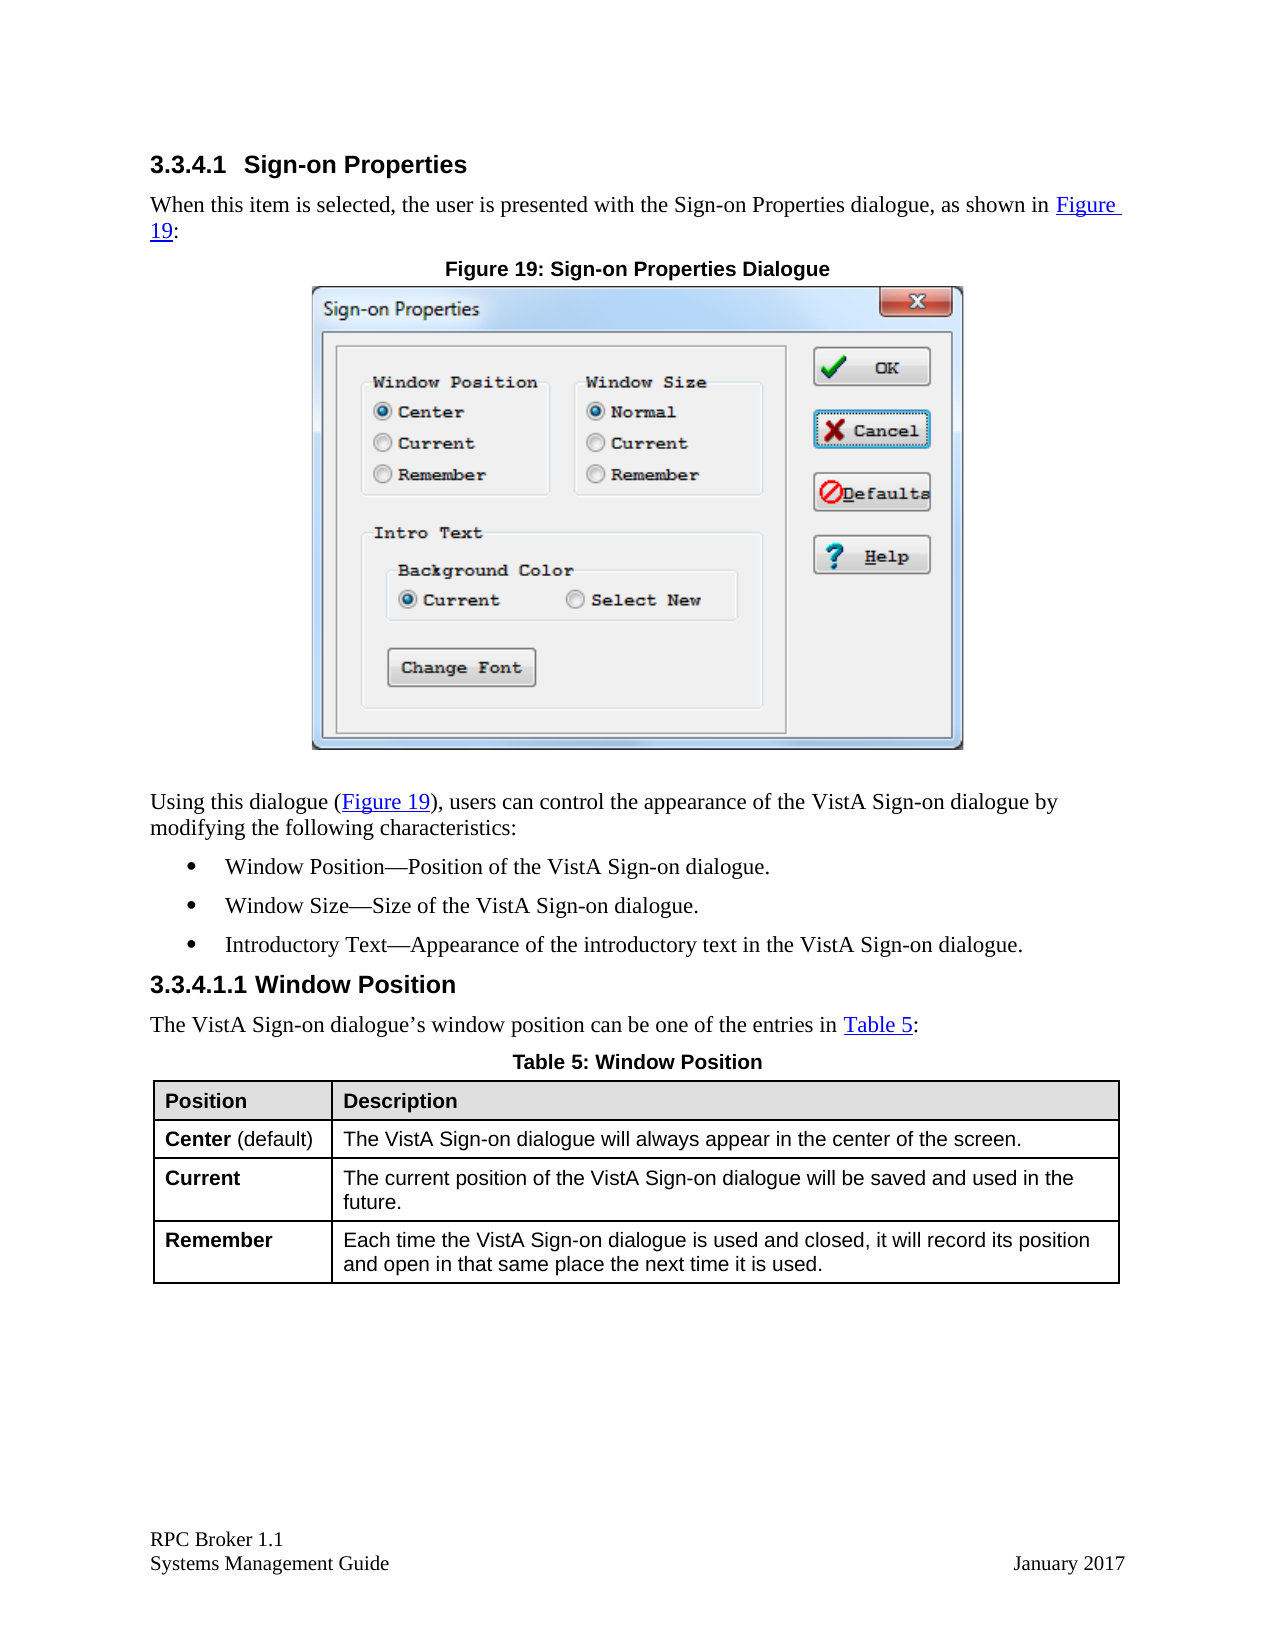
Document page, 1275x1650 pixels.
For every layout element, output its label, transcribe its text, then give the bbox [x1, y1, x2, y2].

table_cell Center (default) [155, 1121, 331, 1157]
picture [311, 286, 964, 750]
table_cell The VistA Sign-on dialogue will always appear in the center of the screen. [333, 1121, 1118, 1157]
table_header Position [155, 1082, 331, 1119]
text Table 5: Window Position [150, 1050, 1125, 1074]
table_header Description [333, 1082, 1118, 1119]
table_cell Each time the VistA Sign-on dialogue is used and closed, it will record its position and open in that same place the next time it is used. [333, 1222, 1118, 1282]
table_cell Current [155, 1159, 331, 1220]
list Window Position—Position of the VistA Sign-on dialogue. [187, 853, 1125, 879]
table_cell The current position of the VistA Sign-on dialogue will be saved and used in the future. [333, 1159, 1118, 1220]
text Figure 19: Sign-on Properties Dialogue [150, 256, 1125, 280]
text The VistA Sign-on dialogue’s window position can be one of the entries in Table 5: [150, 1011, 1125, 1037]
list Window Size—Size of the VistA Sign-on dialogue. [187, 892, 1125, 918]
subtitle Sign-on Properties [150, 150, 1125, 179]
subtitle Window Position [150, 970, 1125, 998]
list Introductory Text—Appearance of the introductory text in the VistA Sign-on dialogue. [187, 931, 1125, 957]
table_cell Remember [155, 1222, 331, 1282]
text Using this dialogue (Figure 19), users can control the appearance of the VistA Sign-on dialogue by modifying the following characteristics: [150, 788, 1125, 841]
text When this item is selected, the user is presented with the Sign-on Properties dialogue, as shown in Figure 19: [150, 191, 1125, 244]
